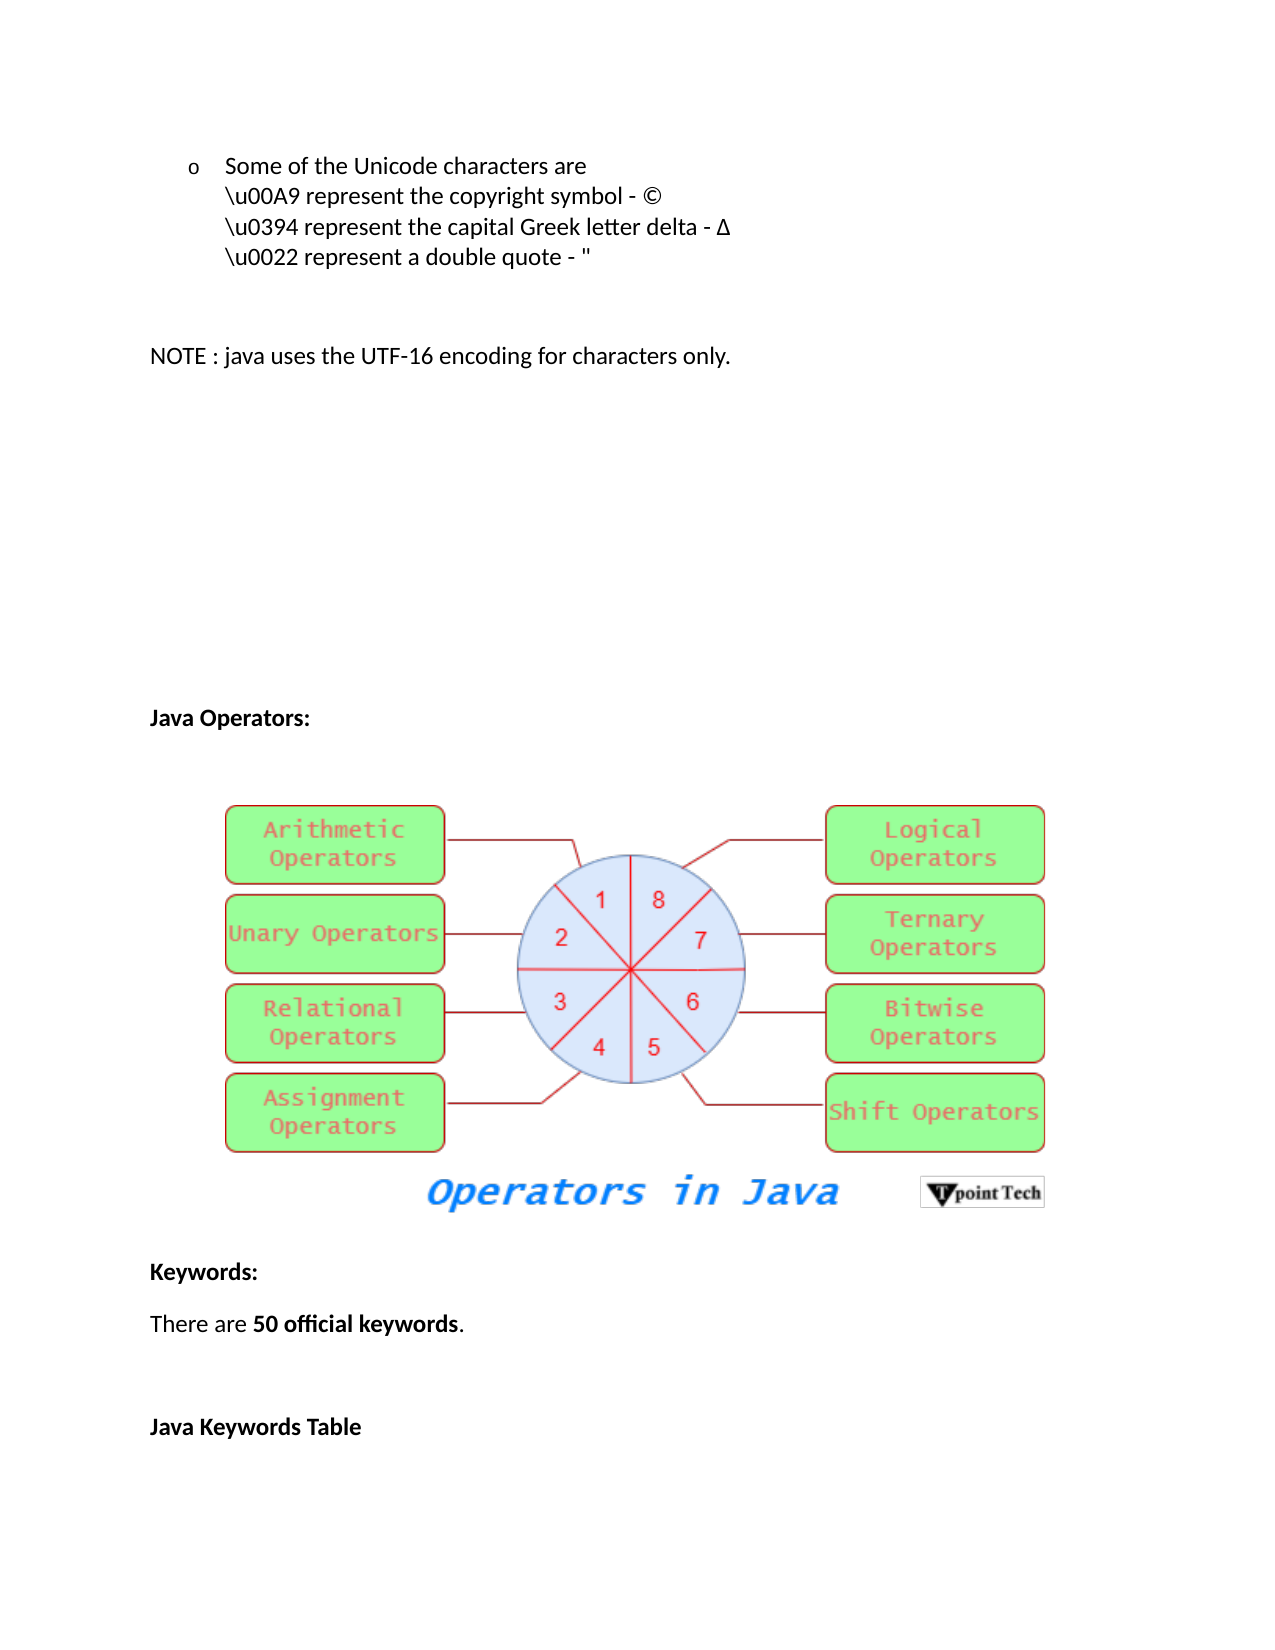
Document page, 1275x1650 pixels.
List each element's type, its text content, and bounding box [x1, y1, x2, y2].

text There are 50 official keywords. [150, 1308, 1125, 1339]
picture [225, 805, 1046, 1236]
text Java Keywords Table [150, 1412, 1125, 1442]
text Java Operators: [150, 702, 1125, 733]
list Some of the Unicode characters are \u00A9 represent the copyright symbol - © \u0394 represent the capital Greek letter delta - Δ \u0022 represent a double quote - " [187, 150, 1125, 272]
text Keywords: [150, 1257, 1125, 1287]
text NOTE : java uses the UTF-16 encoding for characters only. [150, 340, 1125, 371]
